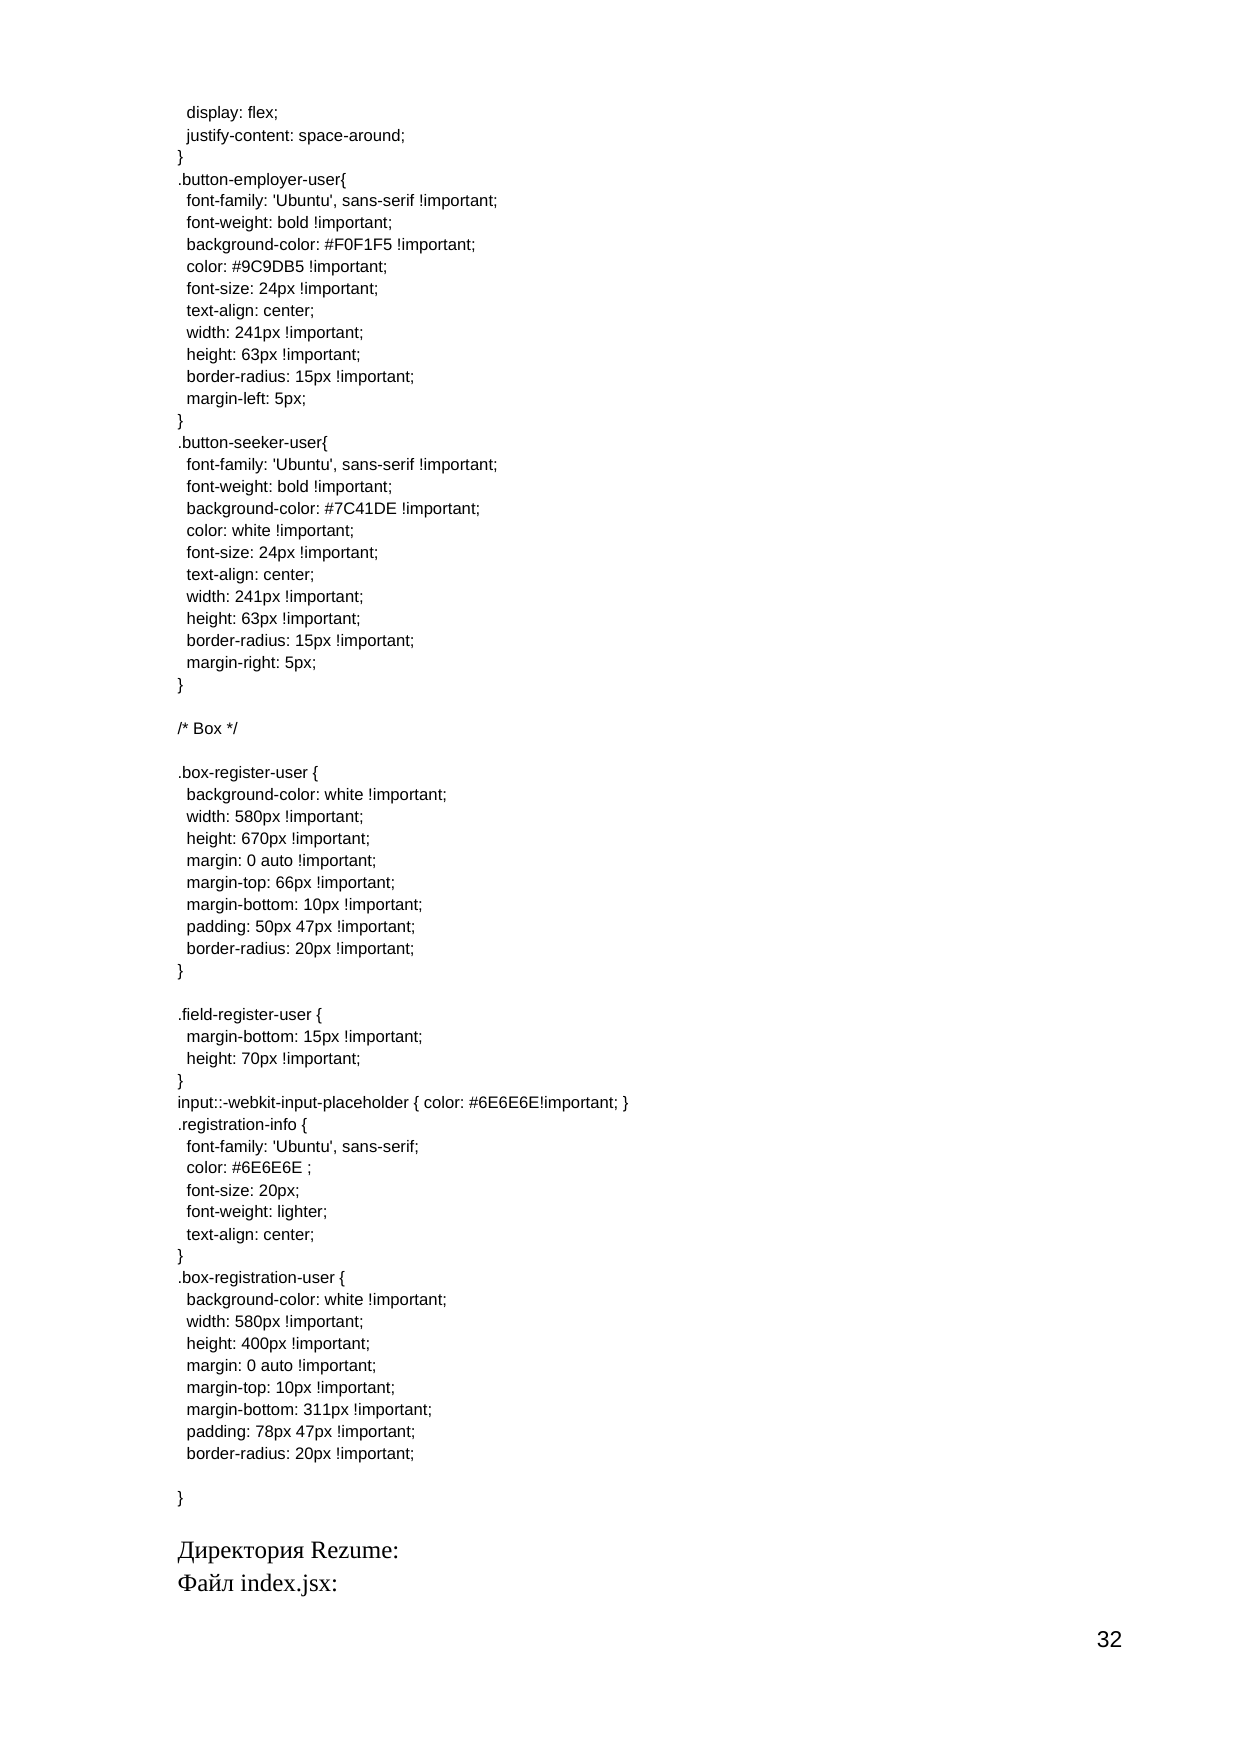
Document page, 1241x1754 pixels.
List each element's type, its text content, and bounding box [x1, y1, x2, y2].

text text-align: center; [177, 565, 1122, 584]
text height: 63px !important; [177, 345, 1122, 364]
text border-radius: 20px !important; [177, 1444, 1122, 1463]
text text-align: center; [177, 301, 1122, 320]
text .box-register-user { [177, 763, 1122, 782]
text height: 63px !important; [177, 609, 1122, 628]
text } [177, 147, 1122, 166]
text } [177, 1488, 1122, 1507]
text Файл index.jsx: [177, 1568, 1122, 1597]
text height: 670px !important; [177, 829, 1122, 848]
text font-weight: bold !important; [177, 213, 1122, 232]
text margin-bottom: 311px !important; [177, 1400, 1122, 1419]
text margin: 0 auto !important; [177, 851, 1122, 870]
text font-weight: bold !important; [177, 477, 1122, 496]
text Директория Rezume: [177, 1535, 1122, 1563]
text margin-top: 10px !important; [177, 1378, 1122, 1397]
text background-color: white !important; [177, 785, 1122, 804]
text } [177, 961, 1122, 980]
text margin: 0 auto !important; [177, 1356, 1122, 1375]
text display: flex; [177, 103, 1122, 122]
text padding: 50px 47px !important; [177, 917, 1122, 936]
text margin-bottom: 10px !important; [177, 894, 1122, 914]
text } [177, 675, 1122, 694]
text font-family: 'Ubuntu', sans-serif; [177, 1136, 1122, 1156]
text .field-register-user { [177, 1004, 1122, 1024]
text .button-seeker-user{ [177, 433, 1122, 452]
text font-family: 'Ubuntu', sans-serif !important; [177, 455, 1122, 474]
text padding: 78px 47px !important; [177, 1422, 1122, 1441]
text margin-right: 5px; [177, 653, 1122, 672]
text color: #6E6E6E ; [177, 1158, 1122, 1177]
text } [177, 1070, 1122, 1089]
text height: 70px !important; [177, 1048, 1122, 1068]
text color: white !important; [177, 521, 1122, 540]
text margin-top: 66px !important; [177, 873, 1122, 892]
text color: #9C9DB5 !important; [177, 257, 1122, 276]
text .registration-info { [177, 1114, 1122, 1133]
text border-radius: 15px !important; [177, 367, 1122, 386]
text input::-webkit-input-placeholder { color: #6E6E6E!important; } [177, 1092, 1122, 1112]
text .box-registration-user { [177, 1268, 1122, 1287]
text background-color: #F0F1F5 !important; [177, 235, 1122, 254]
text font-weight: lighter; [177, 1202, 1122, 1221]
text background-color: #7C41DE !important; [177, 499, 1122, 518]
text font-size: 24px !important; [177, 279, 1122, 298]
text font-size: 24px !important; [177, 543, 1122, 562]
text width: 580px !important; [177, 807, 1122, 826]
text /* Box */ [177, 719, 1122, 738]
text background-color: white !important; [177, 1290, 1122, 1309]
text border-radius: 15px !important; [177, 631, 1122, 650]
text margin-bottom: 15px !important; [177, 1026, 1122, 1046]
text border-radius: 20px !important; [177, 938, 1122, 958]
text } [177, 1246, 1122, 1265]
text .button-employer-user{ [177, 169, 1122, 188]
text } [177, 411, 1122, 430]
text width: 241px !important; [177, 587, 1122, 606]
text text-align: center; [177, 1224, 1122, 1243]
text margin-left: 5px; [177, 389, 1122, 408]
text font-family: 'Ubuntu', sans-serif !important; [177, 191, 1122, 210]
text height: 400px !important; [177, 1334, 1122, 1353]
text width: 580px !important; [177, 1312, 1122, 1331]
text width: 241px !important; [177, 323, 1122, 342]
text justify-content: space-around; [177, 125, 1122, 144]
text font-size: 20px; [177, 1180, 1122, 1199]
